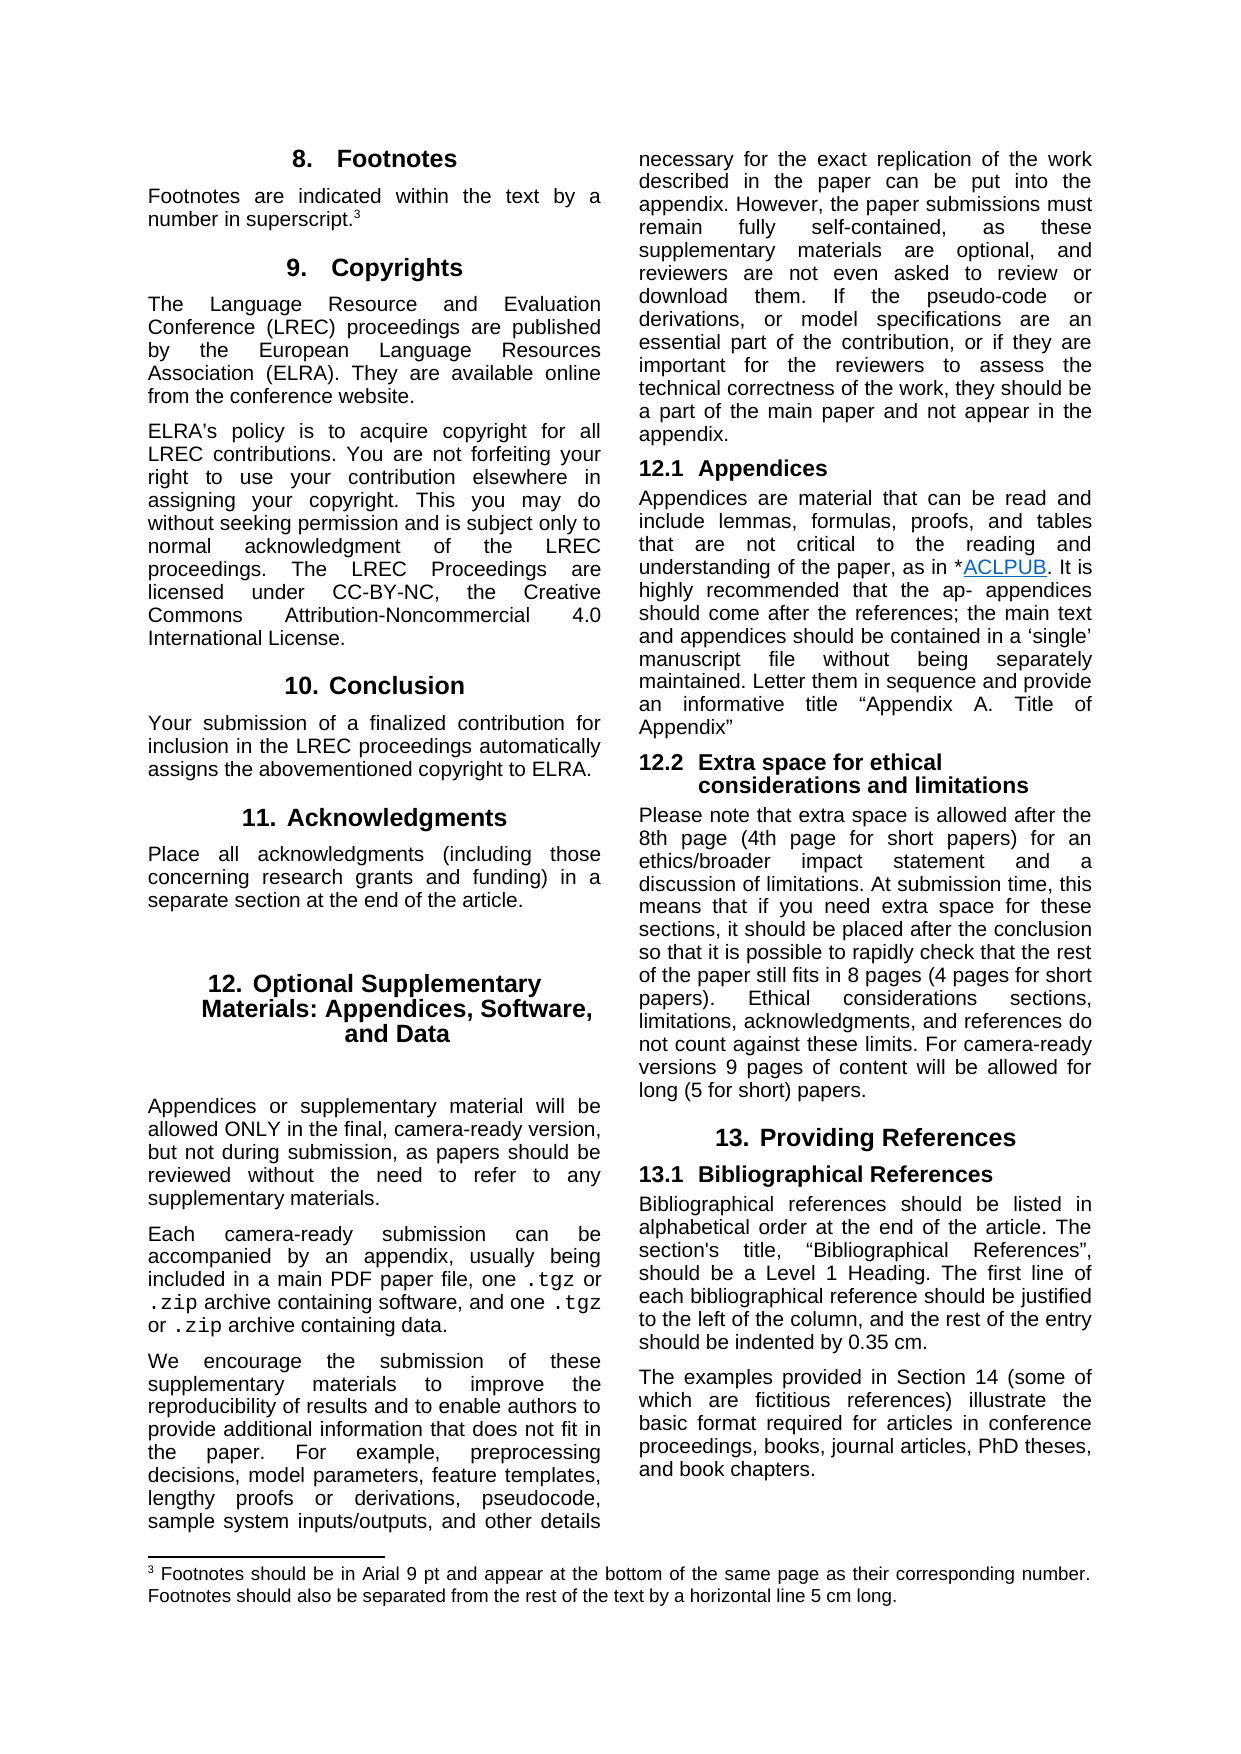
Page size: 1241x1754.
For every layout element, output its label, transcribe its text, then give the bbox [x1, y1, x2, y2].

subtitle Acknowledgments [148, 806, 601, 831]
subtitle Conclusion [148, 675, 601, 700]
subtitle Extra space for ethical considerations and limitations [639, 752, 1092, 798]
text Appendices are material that can be read and include lemmas, formulas, proofs, and tables that are not critical to the reading and understanding of the paper, as in *ACLPUB. It is highly recommended that the ap- appendices should come after the references; the main text and appendices should be contained in a ‘single’ manuscript file without being separately maintained. Letter them in sequence and provide an informative title “Appendix A. Title of Appendix” [639, 487, 1092, 739]
text ELRA’s policy is to acquire copyright for all LREC contributions. You are not forfeiting your right to use your contribution elsewhere in assigning your copyright. This you may do without seeking permission and is subject only to normal acknowledgment of the LREC proceedings. The LREC Proceedings are licensed under CC-BY-NC, the Creative Commons Attribution-Noncommercial 4.0 International License. [148, 421, 601, 650]
text Footnotes are indicated within the text by a number in superscript. [148, 185, 601, 231]
subtitle Footnotes [148, 148, 601, 173]
subtitle Copyrights [148, 256, 601, 281]
text We encourage the submission of these supplementary materials to improve the reproducibility of results and to enable authors to provide additional information that does not fit in the paper. For example, preprocessing decisions, model parameters, feature templates, lengthy proofs or derivations, pseudocode, sample system inputs/outputs, and other details necessary for the exact replication of the work described in the paper can be put into the appendix. However, the paper submissions must remain fully self-contained, as these supplementary materials are optional, and reviewers are not even asked to review or download them. If the pseudo-code or derivations, or model specifications are an essential part of the contribution, or if they are important for the reviewers to assess the technical correctness of the work, they should be a part of the main paper and not appear in the appendix. [148, 1350, 601, 1533]
subtitle Providing References [639, 1127, 1092, 1152]
subtitle Bibliographical References [639, 1164, 1092, 1187]
subtitle Optional Supplementary Materials: Appendices, Software, and Data [148, 973, 601, 1048]
text Appendices or supplementary material will be allowed ONLY in the final, camera-ready version, but not during submission, as papers should be reviewed without the need to refer to any supplementary materials. [148, 1096, 601, 1210]
text Bibliographical references should be listed in alphabetical order at the end of the article. The section's title, “Bibliographical References”, should be a Level 1 Heading. The first line of each bibliographical reference should be justified to the left of the column, and the rest of the entry should be indented by 0.35 cm. [639, 1193, 1092, 1354]
text Please note that extra space is allowed after the 8th page (4th page for short papers) for an ethics/broader impact statement and a discussion of limitations. At submission time, this means that if you need extra space for these sections, it should be placed after the conclusion so that it is possible to rapidly check that the rest of the paper still fits in 8 pages (4 pages for short papers). Ethical considerations sections, limitations, acknowledgments, and references do not count against these limits. For camera-ready versions 9 pages of content will be allowed for long (5 for short) papers. [639, 804, 1092, 1102]
subtitle Appendices [639, 458, 1092, 481]
text The examples provided in Section 14 (some of which are fictitious references) illustrate the basic format required for articles in conference proceedings, books, journal articles, PhD theses, and book chapters. [639, 1366, 1092, 1481]
text Your submission of a finalized contribution for inclusion in the LREC proceedings automatically assigns the abovementioned copyright to ELRA. [148, 712, 601, 781]
text Each camera-ready submission can be accompanied by an appendix, usually being included in a main PDF paper file, one .tgz or .zip archive containing software, and one .tgz or .zip archive containing data. [148, 1223, 601, 1337]
text We encourage the submission of these supplementary materials to improve the reproducibility of results and to enable authors to provide additional information that does not fit in the paper. For example, preprocessing decisions, model parameters, feature templates, lengthy proofs or derivations, pseudocode, sample system inputs/outputs, and other details necessary for the exact replication of the work described in the paper can be put into the appendix. However, the paper submissions must remain fully self-contained, as these supplementary materials are optional, and reviewers are not even asked to review or download them. If the pseudo-code or derivations, or model specifications are an essential part of the contribution, or if they are important for the reviewers to assess the technical correctness of the work, they should be a part of the main paper and not appear in the appendix. [639, 148, 1092, 446]
text Place all acknowledgments (including those concerning research grants and funding) in a separate section at the end of the article. [148, 843, 601, 912]
